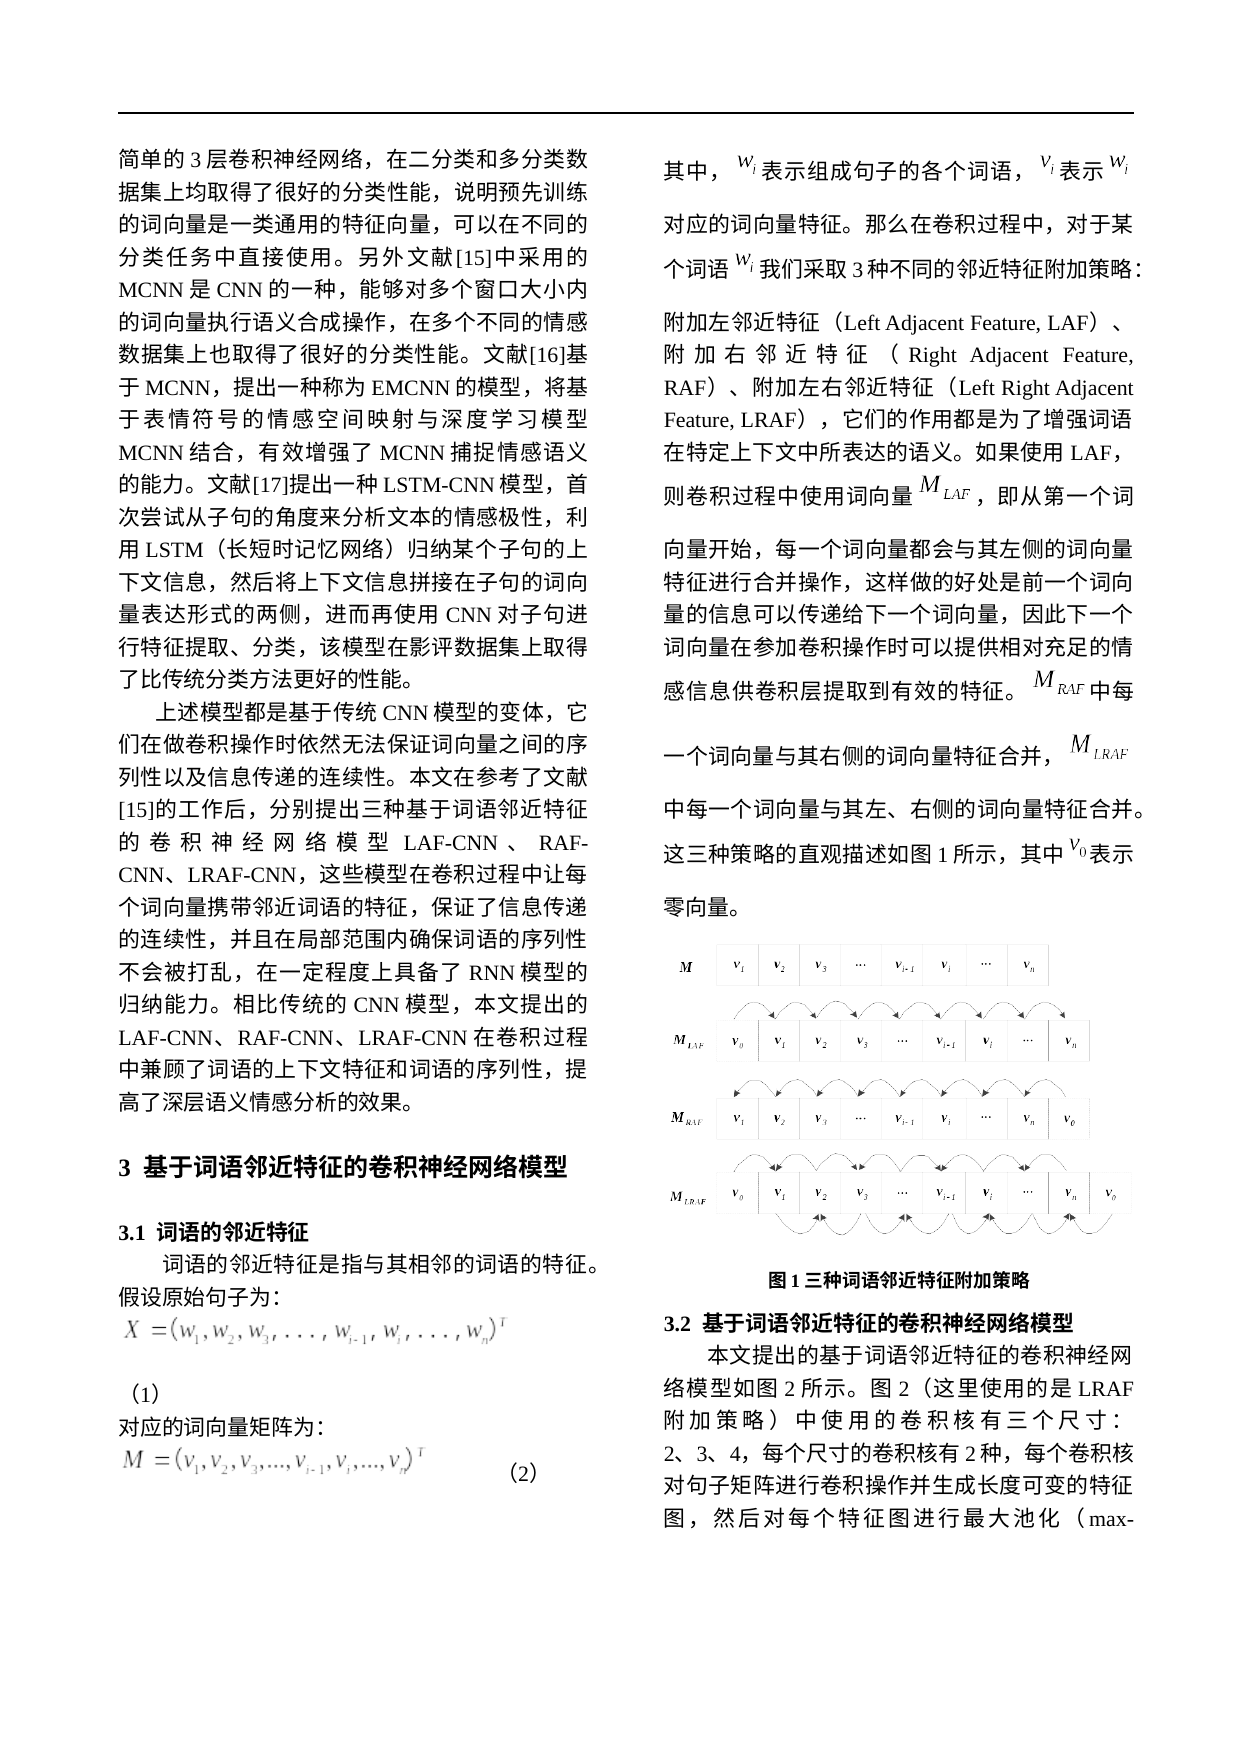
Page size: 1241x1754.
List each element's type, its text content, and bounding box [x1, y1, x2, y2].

text 图1 三种词语邻近特征附加策略 [663, 1263, 1134, 1295]
text 词语的邻近特征是指与其相邻的词语的特征。假设原始句子为： [118, 1247, 588, 1312]
text 对应的词向量矩阵为： [118, 1409, 588, 1442]
text 其中，表示组成句子的各个词语，表示对应的词向量特征。那么在卷积过程中，对于某个词语我们采取3种不同的邻近特征附加策略：附加左邻近特征（Left Adjacent Feature, LAF）、附加右邻近特征（Right Adjacent Feature, RAF）、附加左右邻近特征（Left Right Adjacent Feature, LRAF），它们的作用都是为了增强词语在特定上下文中所表达的语义。如果使用LAF，则卷积过程中使用词向量，即从第一个词向量开始，每一个词向量都会与其左侧的词向量特征进行合并操作，这样做的好处是前一个词向量的信息可以传递给下一个词向量，因此下一个词向量在参加卷积操作时可以提供相对充足的情感信息供卷积层提取到有效的特征。中每一个词向量与其右侧的词向量特征合并，中每一个词向量与其左、右侧的词向量特征合并。这三种策略的直观描述如图1所示，其中表示零向量。 [663, 142, 1134, 922]
subtitle 3.1 词语的邻近特征 [118, 1214, 588, 1247]
text 上述模型都是基于传统CNN模型的变体，它们在做卷积操作时依然无法保证词向量之间的序列性以及信息传递的连续性。本文在参考了文献[15]的工作后，分别提出三种基于词语邻近特征的卷积神经网络模型LAF-CNN、RAF-CNN、LRAF-CNN，这些模型在卷积过程中让每个词向量携带邻近词语的特征，保证了信息传递的连续性，并且在局部范围内确保词语的序列性不会被打乱，在一定程度上具备了RNN模型的归纳能力。相比传统的CNN模型，本文提出的LAF-CNN、RAF-CNN、LRAF-CNN在卷积过程中兼顾了词语的上下文特征和词语的序列性，提高了深层语义情感分析的效果。 [118, 694, 588, 1117]
subtitle 3.2 基于词语邻近特征的卷积神经网络模型 [663, 1305, 1134, 1338]
text （1） [118, 1312, 588, 1409]
text （2） [118, 1442, 588, 1507]
subtitle 3 基于词语邻近特征的卷积神经网络模型 [118, 1133, 588, 1198]
